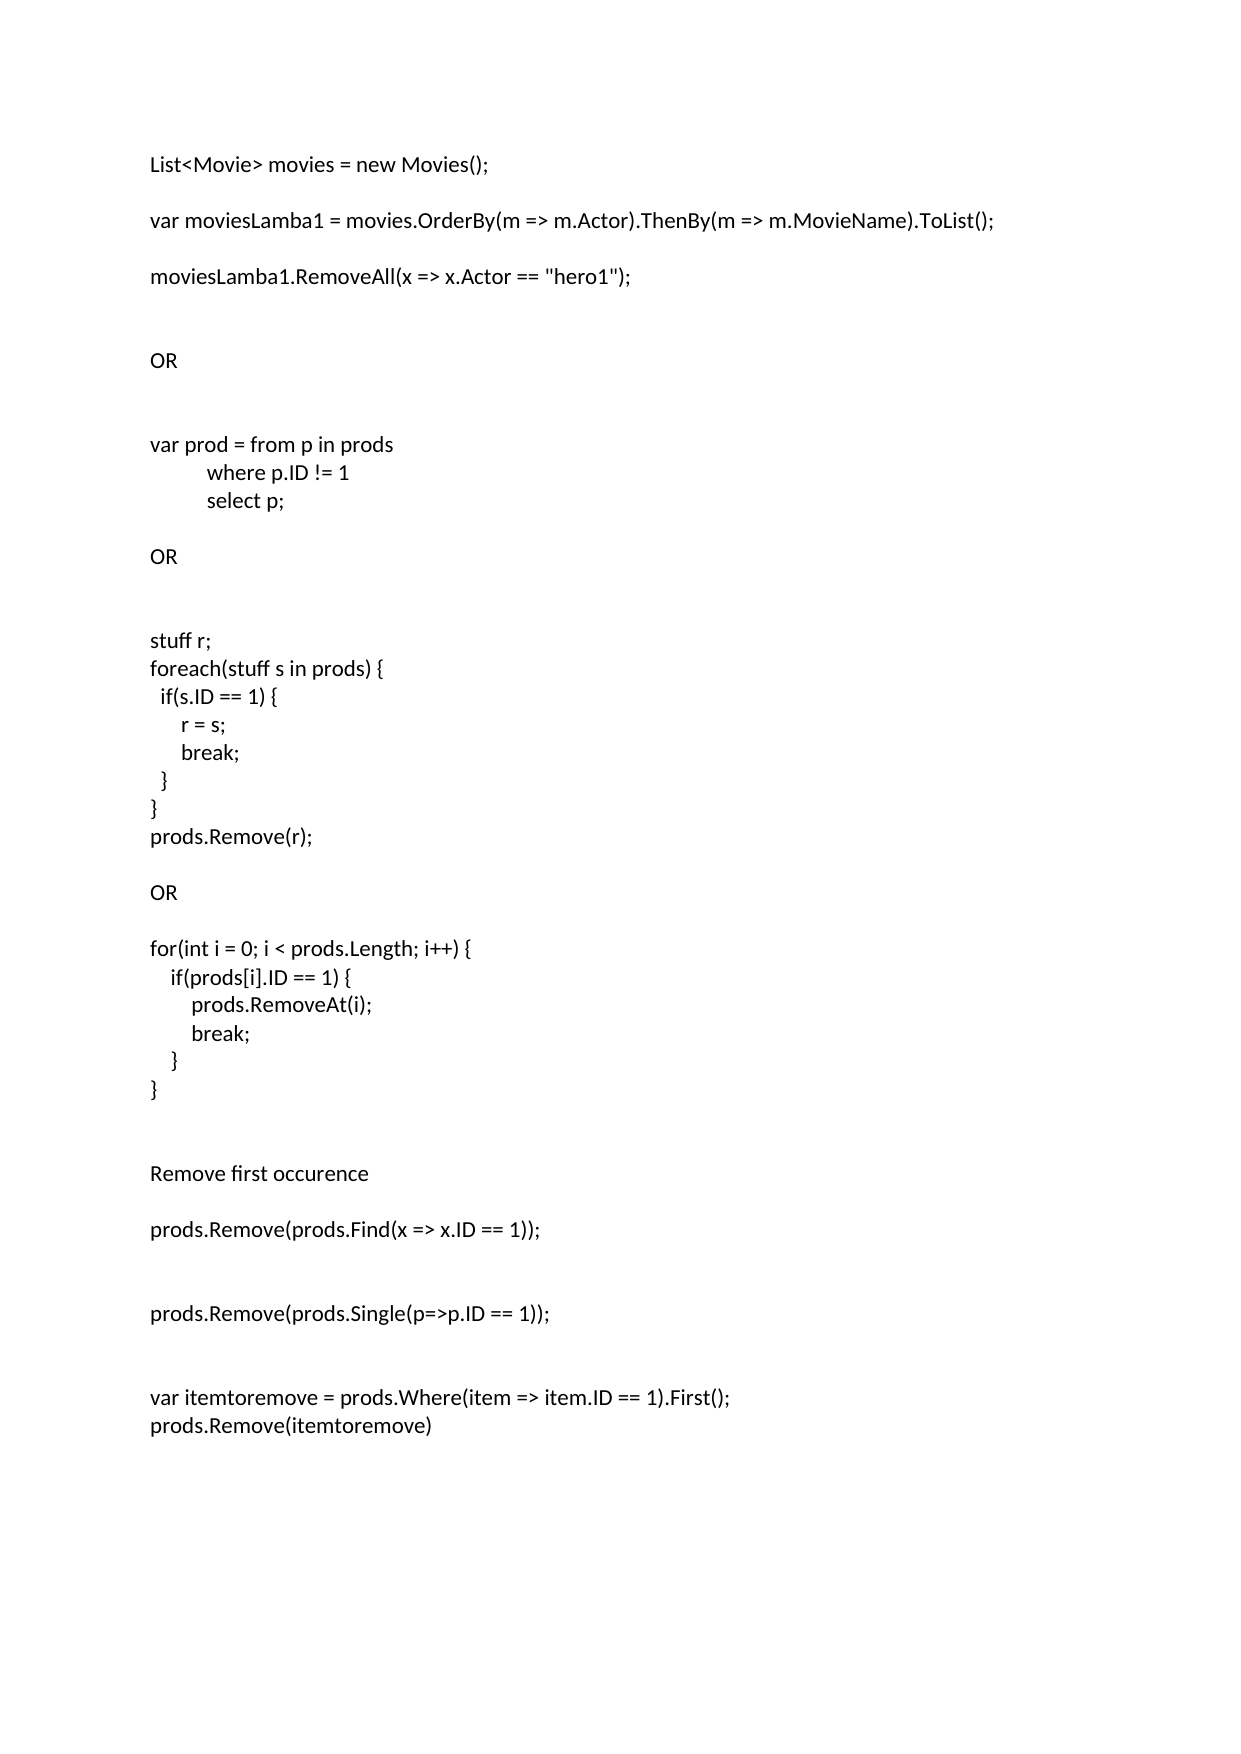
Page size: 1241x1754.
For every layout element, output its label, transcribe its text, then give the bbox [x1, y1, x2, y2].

text var moviesLamba1 = movies.OrderBy(m => m.Actor).ThenBy(m => m.MovieName).ToList(); [150, 206, 1090, 234]
text } [150, 1047, 1090, 1075]
text prods.Remove(itemtoremove) [150, 1411, 1090, 1439]
text stuff r; [150, 626, 1090, 654]
text where p.ID != 1 [150, 458, 1090, 486]
text List<Movie> movies = new Movies(); [150, 150, 1090, 178]
text break; [150, 1019, 1090, 1047]
text OR [150, 878, 1090, 907]
text } [150, 1075, 1090, 1103]
text prods.Remove(r); [150, 822, 1090, 851]
text if(s.ID == 1) { [150, 682, 1090, 710]
text foreach(stuff s in prods) { [150, 654, 1090, 682]
text var itemtoremove = prods.Where(item => item.ID == 1).First(); [150, 1383, 1090, 1411]
text OR [150, 542, 1090, 570]
text if(prods[i].ID == 1) { [150, 963, 1090, 991]
text Remove first occurence [150, 1159, 1090, 1187]
text prods.Remove(prods.Find(x => x.ID == 1)); [150, 1215, 1090, 1243]
text OR [150, 346, 1090, 374]
text r = s; [150, 710, 1090, 738]
text } [150, 766, 1090, 794]
text prods.Remove(prods.Single(p=>p.ID == 1)); [150, 1299, 1090, 1327]
text moviesLamba1.RemoveAll(x => x.Actor == "hero1"); [150, 262, 1090, 290]
text break; [150, 738, 1090, 766]
text for(int i = 0; i < prods.Length; i++) { [150, 934, 1090, 963]
text var prod = from p in prods [150, 430, 1090, 458]
text select p; [150, 486, 1090, 514]
text } [150, 794, 1090, 822]
text prods.RemoveAt(i); [150, 991, 1090, 1019]
